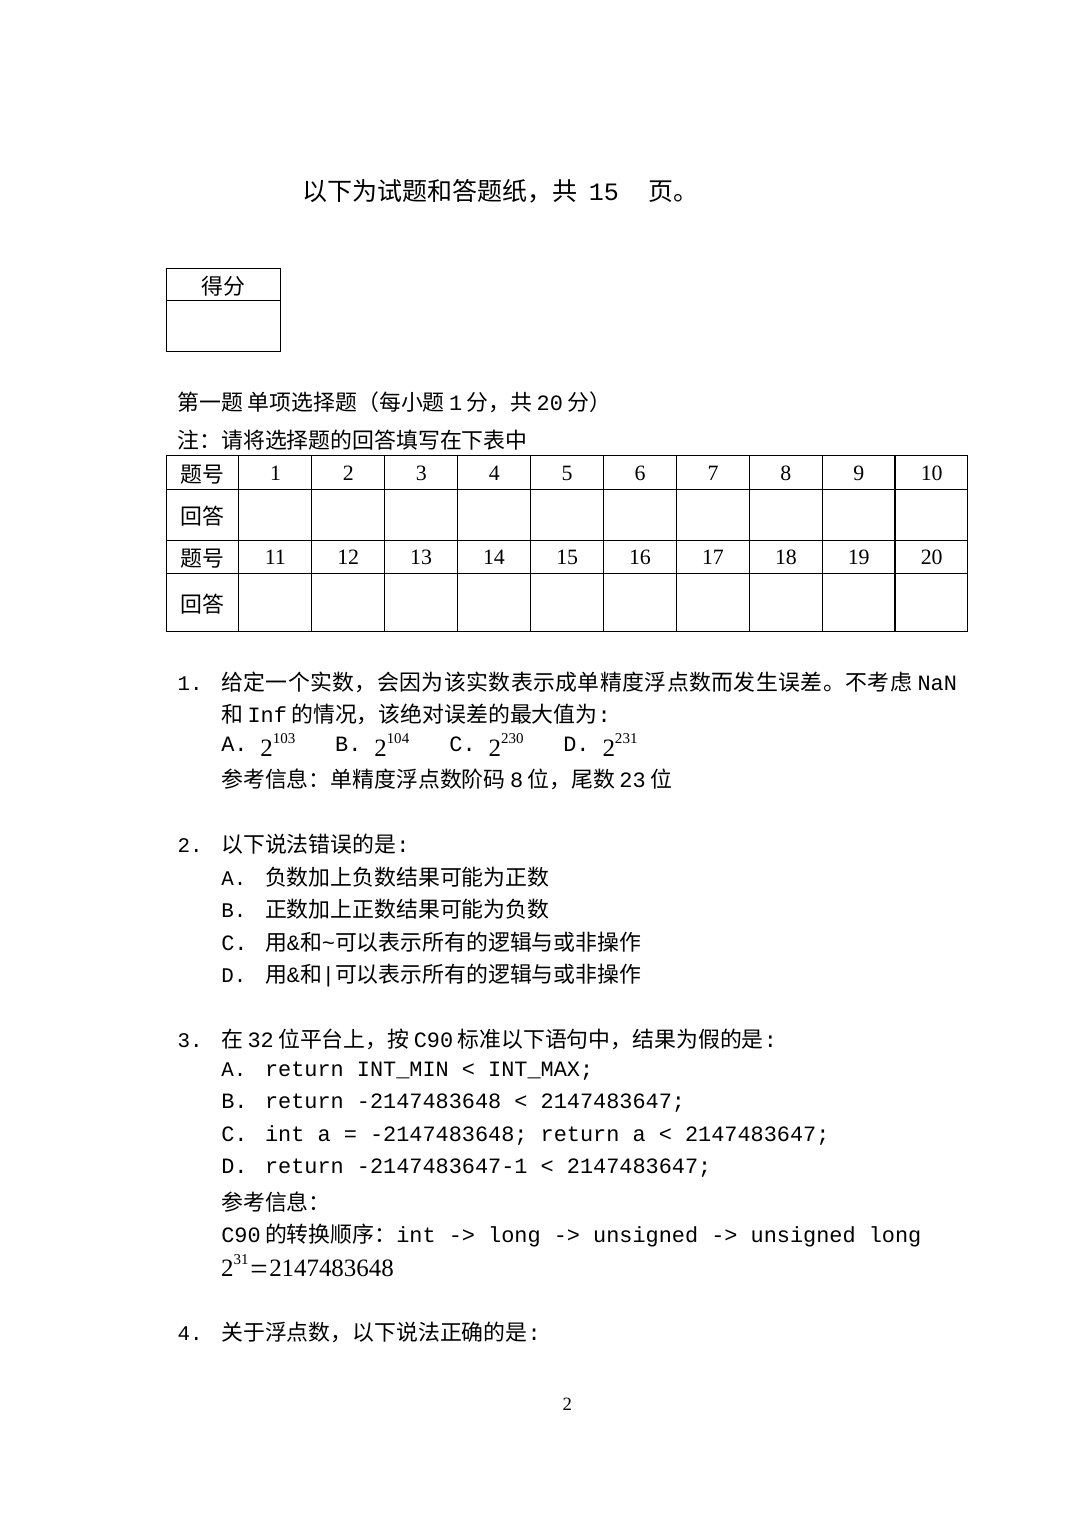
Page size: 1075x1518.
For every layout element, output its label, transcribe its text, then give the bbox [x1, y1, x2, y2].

list 参考信息： [221, 1184, 957, 1217]
table_cell 11 [239, 541, 311, 573]
list return INT_MIN < INT_MAX; [221, 1054, 957, 1087]
list return -2147483647-1 < 2147483647; [221, 1152, 957, 1184]
table_header 8 [750, 456, 822, 489]
table_cell 17 [677, 541, 749, 573]
list 关于浮点数，以下说法正确的是: [177, 1314, 957, 1347]
list 参考信息：单精度浮点数阶码8位，尾数23位 [221, 762, 957, 794]
table_cell [239, 490, 311, 539]
list 正数加上正数结果可能为负数 [221, 892, 957, 924]
list 用&和~可以表示所有的逻辑与或非操作 [221, 924, 957, 957]
table_header 6 [604, 456, 676, 489]
table_cell [750, 490, 822, 539]
table_cell 题号 [167, 541, 238, 573]
table_cell 13 [385, 541, 457, 573]
list 用&和|可以表示所有的逻辑与或非操作 [221, 957, 957, 989]
table_cell 回答 [167, 490, 238, 539]
table_cell [896, 574, 967, 631]
table_cell [604, 490, 676, 539]
list 给定一个实数，会因为该实数表示成单精度浮点数而发生误差。不考虑NaN和Inf的情况，该绝对误差的最大值为: [177, 664, 957, 729]
table_cell [239, 574, 311, 631]
table_cell [604, 574, 676, 631]
list 以下说法错误的是: [177, 827, 957, 859]
table_cell [677, 490, 749, 539]
table_header 7 [677, 456, 749, 489]
table_cell [385, 490, 457, 539]
table_cell [167, 301, 280, 351]
table_cell [458, 490, 530, 539]
table_header 题号 [167, 456, 238, 489]
table_header 5 [531, 456, 603, 489]
table_cell 20 [896, 541, 967, 573]
table_cell [458, 574, 530, 631]
table_cell [677, 574, 749, 631]
table_cell [385, 574, 457, 631]
table_cell 回答 [167, 574, 238, 631]
table_header 10 [896, 456, 967, 489]
table_header 1 [239, 456, 311, 489]
table_cell 12 [312, 541, 384, 573]
table_header 3 [385, 456, 457, 489]
table_header 得分 [167, 269, 280, 300]
table_header 2 [312, 456, 384, 489]
table_cell 19 [823, 541, 894, 573]
table_cell 14 [458, 541, 530, 573]
table_cell [896, 490, 967, 539]
table_cell [823, 574, 894, 631]
table_header 9 [823, 456, 894, 489]
list 负数加上负数结果可能为正数 [221, 859, 957, 892]
table_cell 16 [604, 541, 676, 573]
list 在32位平台上，按C90标准以下语句中，结果为假的是: [177, 1022, 957, 1054]
table_cell [312, 490, 384, 539]
text 注：请将选择题的回答填写在下表中 [177, 423, 957, 455]
table_cell [823, 490, 894, 539]
list int a = -2147483648; return a < 2147483647; [221, 1119, 957, 1152]
table_header 4 [458, 456, 530, 489]
table_cell [531, 574, 603, 631]
subtitle 第一题 单项选择题（每小题1分，共20分） [177, 384, 957, 416]
table_cell 18 [750, 541, 822, 573]
table_cell [531, 490, 603, 539]
list return -2147483648 < 2147483647; [221, 1087, 957, 1119]
table_cell 15 [531, 541, 603, 573]
table_cell [750, 574, 822, 631]
text A. B. C. D. [177, 729, 957, 762]
list C90的转换顺序：int -> long -> unsigned -> unsigned long [221, 1217, 957, 1249]
text 以下为试题和答题纸，共 15 页。 [177, 158, 957, 223]
table_cell [312, 574, 384, 631]
